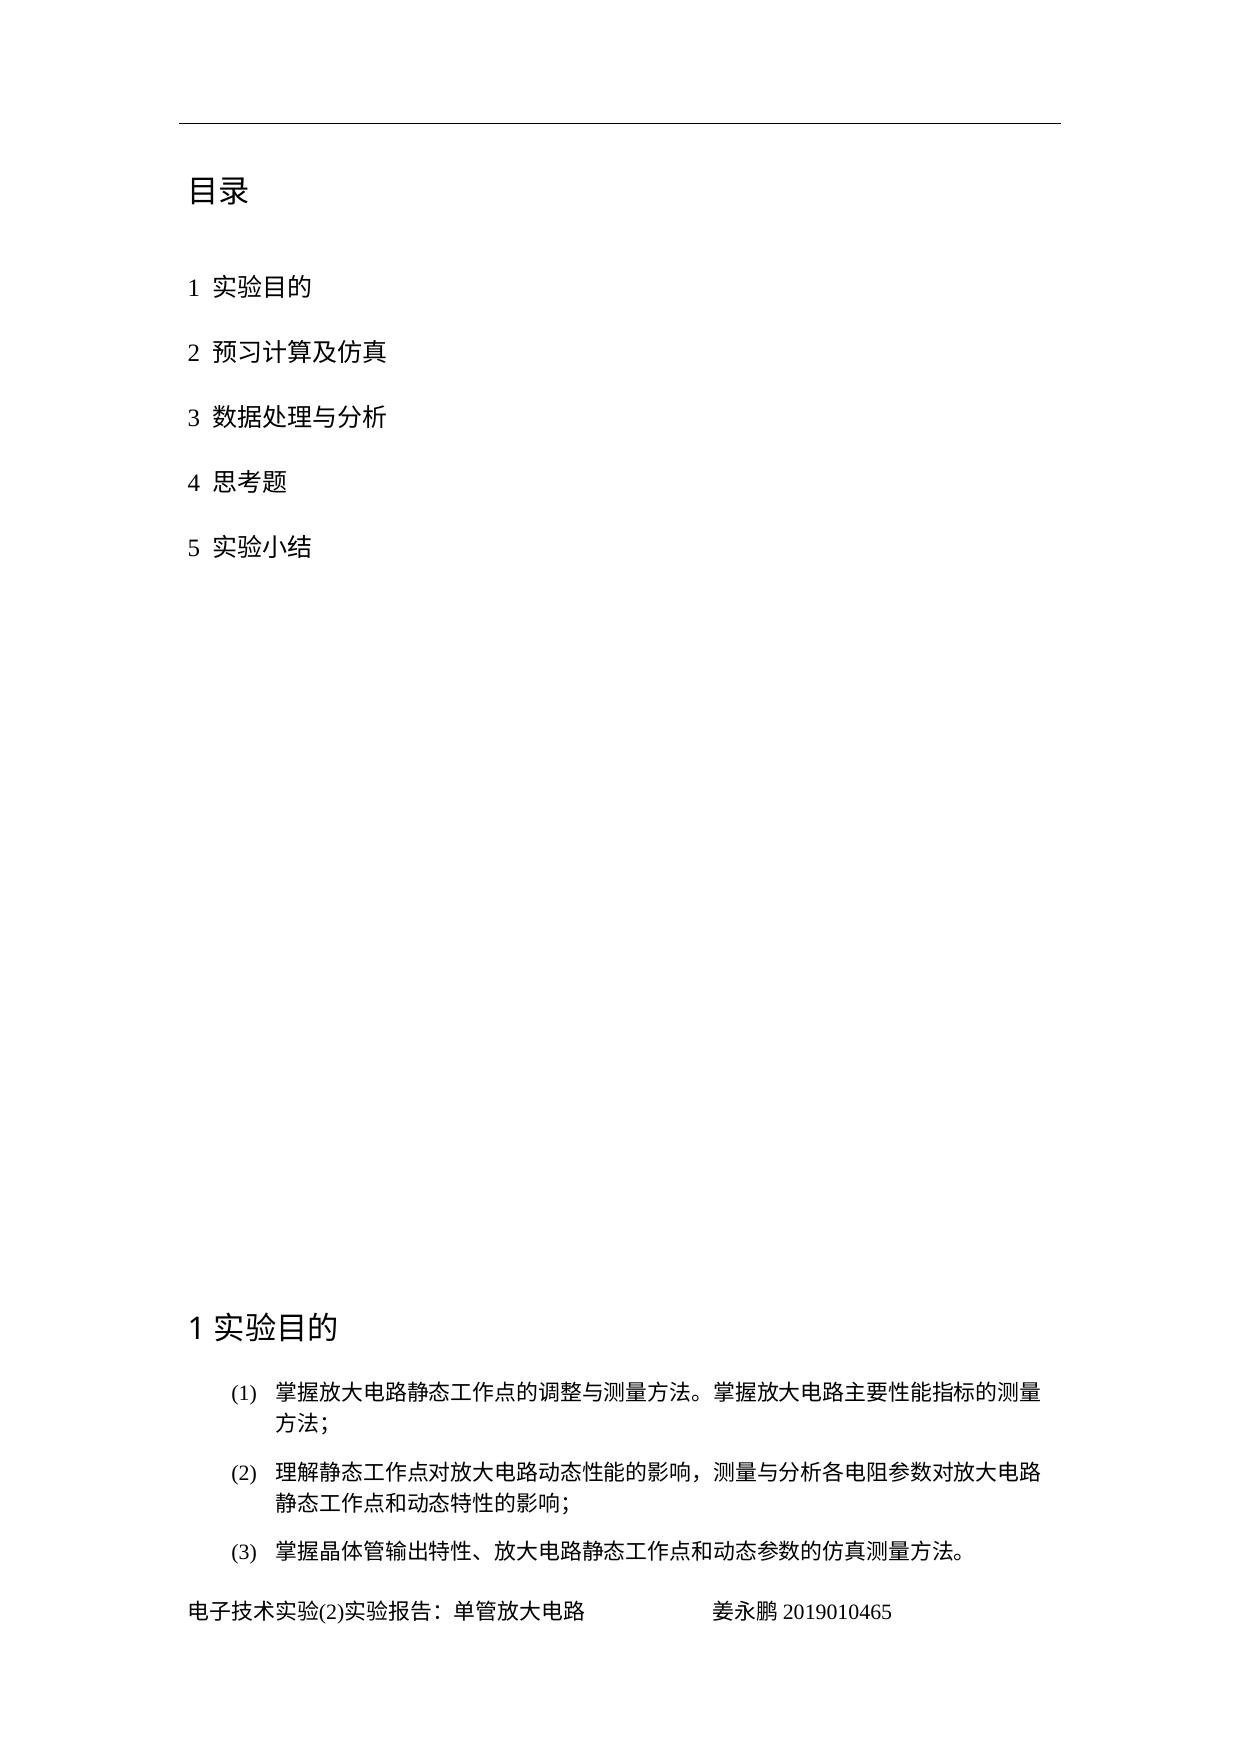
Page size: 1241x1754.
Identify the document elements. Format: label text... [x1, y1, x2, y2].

text 5 实验小结 [187, 513, 1053, 578]
text 1 实验目的 [187, 1293, 1053, 1358]
list 掌握晶体管输出特性、放大电路静态工作点和动态参数的仿真测量方法。 [231, 1534, 1053, 1566]
list 掌握放大电路静态工作点的调整与测量方法。掌握放大电路主要性能指标的测量方法； [231, 1375, 1053, 1438]
list 理解静态工作点对放大电路动态性能的影响，测量与分析各电阻参数对放大电路静态工作点和动态特性的影响； [231, 1454, 1053, 1518]
text 4 思考题 [187, 448, 1053, 513]
text 1 实验目的 [187, 253, 1053, 318]
text 2 预习计算及仿真 [187, 318, 1053, 383]
text 目录 [187, 156, 1053, 221]
text 3 数据处理与分析 [187, 383, 1053, 448]
